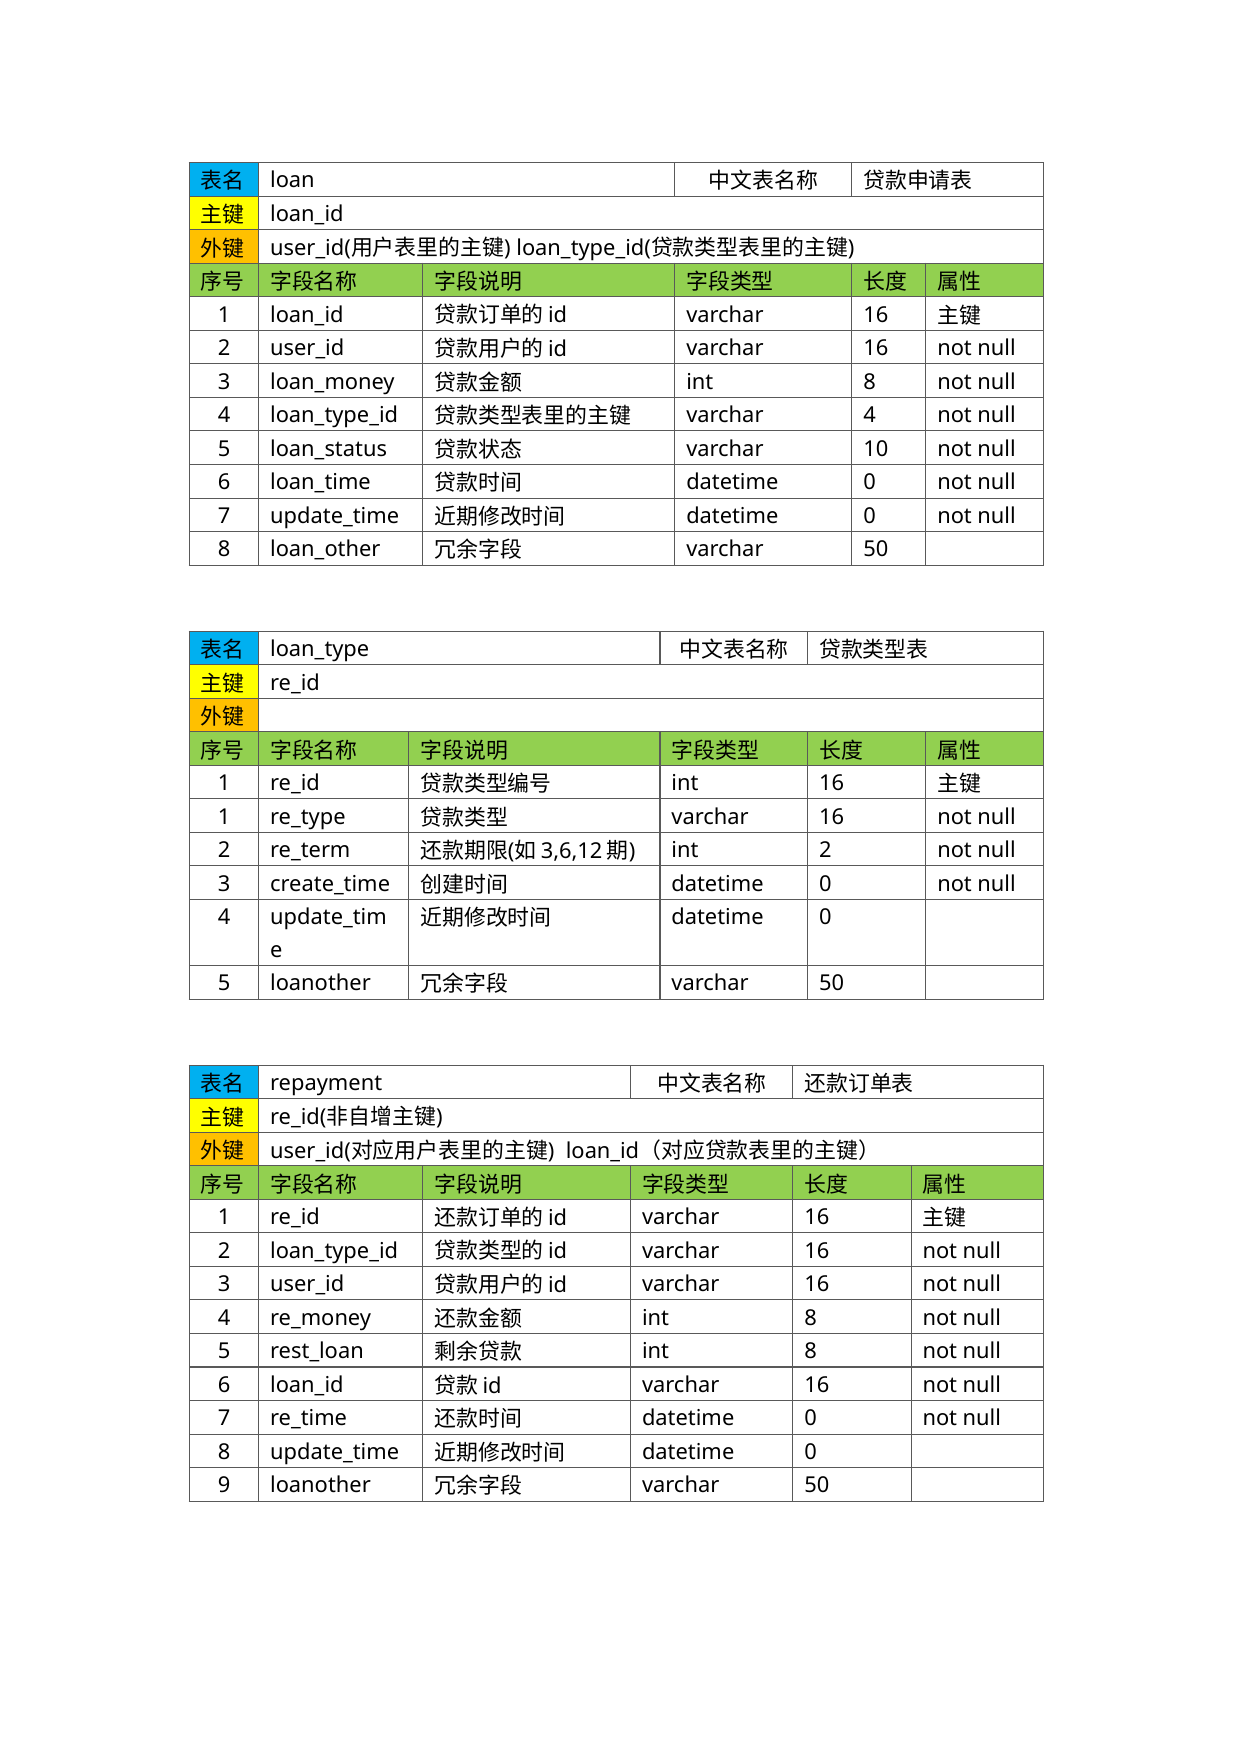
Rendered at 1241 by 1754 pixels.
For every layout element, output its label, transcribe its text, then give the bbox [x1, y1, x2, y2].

table_cell 1 [190, 799, 258, 832]
table_cell 冗余字段 [409, 966, 659, 998]
table_cell 16 [793, 1267, 911, 1299]
table_cell 主键 [926, 297, 1043, 330]
table_cell [926, 532, 1043, 564]
table_cell re_id [259, 1200, 422, 1232]
table_cell int [631, 1300, 792, 1333]
table_cell 8 [793, 1334, 911, 1366]
table_cell 还款期限(如3,6,12期) [409, 833, 659, 865]
table_cell user_id [259, 1267, 422, 1299]
table_cell 6 [190, 465, 258, 497]
table_cell 8 [190, 1435, 258, 1467]
table_cell not null [912, 1368, 1043, 1400]
table_header 贷款申请表 [852, 163, 1043, 196]
table_cell not null [912, 1401, 1043, 1433]
table_cell 0 [793, 1401, 911, 1433]
table_cell not null [926, 465, 1043, 497]
table_cell not null [926, 364, 1043, 397]
table_cell not null [926, 431, 1043, 464]
table_cell int [661, 833, 807, 865]
table_cell 长度 [852, 264, 925, 296]
table_cell 16 [852, 297, 925, 330]
table_cell 7 [190, 499, 258, 531]
table_cell loan_type_id [259, 1233, 422, 1266]
table_cell datetime [661, 900, 807, 965]
table_header 表名 [190, 1066, 258, 1098]
table_cell 5 [190, 431, 258, 464]
table_cell datetime [661, 866, 807, 899]
table_cell 近期修改时间 [409, 900, 659, 965]
table_header 表名 [190, 163, 258, 196]
table_cell int [661, 766, 807, 798]
table_cell update_time [259, 1435, 422, 1467]
table_cell 2 [190, 833, 258, 865]
table_cell [912, 1468, 1043, 1501]
table_cell 8 [793, 1300, 911, 1333]
table_cell varchar [631, 1368, 792, 1400]
table_cell datetime [631, 1401, 792, 1433]
table_cell loan_other [259, 532, 422, 564]
table_cell 贷款状态 [423, 431, 674, 464]
table_cell update_time [259, 900, 408, 965]
table_header 贷款类型表 [808, 632, 1043, 664]
table_cell varchar [631, 1233, 792, 1266]
table_cell 3 [190, 866, 258, 899]
table_cell 0 [793, 1435, 911, 1467]
table_cell 8 [852, 364, 925, 397]
table_cell 7 [190, 1401, 258, 1433]
table_cell [912, 1435, 1043, 1467]
table_cell not null [926, 398, 1043, 430]
table_cell 外键 [190, 1133, 258, 1165]
table_cell 3 [190, 1267, 258, 1299]
table_cell 8 [190, 532, 258, 564]
table_cell 还款订单的id [423, 1200, 630, 1232]
table_cell re_term [259, 833, 408, 865]
table_cell 序号 [190, 1166, 258, 1199]
table_cell 属性 [912, 1166, 1043, 1199]
table_cell 长度 [793, 1166, 911, 1199]
table_header repayment [259, 1066, 630, 1098]
table_cell create_time [259, 866, 408, 899]
table_cell 字段说明 [423, 1166, 630, 1199]
table_cell 字段名称 [259, 1166, 422, 1199]
table_cell 4 [852, 398, 925, 430]
table_cell 5 [190, 966, 258, 998]
table_cell 1 [190, 766, 258, 798]
table_header 中文表名称 [661, 632, 807, 664]
table_cell 外键 [190, 699, 258, 731]
table_cell 贷款类型表里的主键 [423, 398, 674, 430]
table_cell datetime [631, 1435, 792, 1467]
table_cell int [675, 364, 851, 397]
table_cell 近期修改时间 [423, 1435, 630, 1467]
table_header 还款订单表 [793, 1066, 1043, 1098]
table_cell re_type [259, 799, 408, 832]
table_cell loanother [259, 1468, 422, 1501]
table_cell not null [926, 866, 1043, 899]
table_cell [259, 699, 1043, 731]
table_cell loan_status [259, 431, 422, 464]
table_cell 字段名称 [259, 732, 408, 765]
table_cell 字段类型 [631, 1166, 792, 1199]
table_cell user_id [259, 331, 422, 363]
table_cell varchar [675, 532, 851, 564]
table_cell re_id [259, 665, 1043, 698]
table_cell 主键 [190, 197, 258, 229]
table_cell 冗余字段 [423, 532, 674, 564]
table_cell 主键 [190, 665, 258, 698]
table_cell re_id [259, 766, 408, 798]
table_cell 0 [808, 900, 925, 965]
table_cell 4 [190, 900, 258, 965]
table_cell rest_loan [259, 1334, 422, 1366]
table_cell not null [926, 331, 1043, 363]
table_cell varchar [675, 431, 851, 464]
table_cell datetime [675, 499, 851, 531]
table_cell varchar [661, 966, 807, 998]
table_cell loan_time [259, 465, 422, 497]
table_cell 冗余字段 [423, 1468, 630, 1501]
table_cell 9 [190, 1468, 258, 1501]
table_cell 0 [852, 465, 925, 497]
table_cell 1 [190, 1200, 258, 1232]
table_header loan [259, 163, 674, 196]
table_cell varchar [675, 331, 851, 363]
table_cell 字段说明 [409, 732, 659, 765]
table_cell 贷款金额 [423, 364, 674, 397]
table_cell 贷款类型编号 [409, 766, 659, 798]
table_header loan_type [259, 632, 659, 664]
table_cell 贷款用户的id [423, 331, 674, 363]
table_cell [926, 900, 1043, 965]
table_cell loan_id [259, 1368, 422, 1400]
table_cell 5 [190, 1334, 258, 1366]
table_cell 16 [793, 1200, 911, 1232]
table_cell re_id(非自增主键) [259, 1099, 1043, 1132]
table_cell 属性 [926, 732, 1043, 765]
table_cell 16 [852, 331, 925, 363]
table_cell varchar [675, 297, 851, 330]
table_cell loan_id [259, 297, 422, 330]
table_cell 序号 [190, 264, 258, 296]
table_cell int [631, 1334, 792, 1366]
table_cell varchar [631, 1468, 792, 1501]
table_cell 16 [808, 766, 925, 798]
table_cell varchar [675, 398, 851, 430]
table_cell 贷款id [423, 1368, 630, 1400]
table_cell loanother [259, 966, 408, 998]
table_cell not null [926, 499, 1043, 531]
table_cell 10 [852, 431, 925, 464]
table_cell 16 [793, 1233, 911, 1266]
table_cell re_time [259, 1401, 422, 1433]
table_cell not null [912, 1300, 1043, 1333]
table_cell 贷款类型的id [423, 1233, 630, 1266]
table_cell varchar [631, 1267, 792, 1299]
table_cell 主键 [190, 1099, 258, 1132]
table_cell 字段类型 [675, 264, 851, 296]
table_cell 16 [793, 1368, 911, 1400]
table_cell datetime [675, 465, 851, 497]
table_cell 主键 [926, 766, 1043, 798]
table_cell 序号 [190, 732, 258, 765]
table_cell 50 [793, 1468, 911, 1501]
table_cell 字段说明 [423, 264, 674, 296]
table_cell 创建时间 [409, 866, 659, 899]
table_cell 贷款订单的id [423, 297, 674, 330]
table_cell 3 [190, 364, 258, 397]
table_cell 50 [852, 532, 925, 564]
table_cell 50 [808, 966, 925, 998]
table_cell 2 [190, 331, 258, 363]
table_cell 字段类型 [661, 732, 807, 765]
table_cell 0 [852, 499, 925, 531]
table_cell 外键 [190, 230, 258, 263]
table_cell not null [912, 1334, 1043, 1366]
table_cell 1 [190, 297, 258, 330]
table_cell 16 [808, 799, 925, 832]
table_cell 4 [190, 1300, 258, 1333]
table_cell 剩余贷款 [423, 1334, 630, 1366]
table_cell 贷款类型 [409, 799, 659, 832]
table_cell not null [926, 833, 1043, 865]
table_cell varchar [661, 799, 807, 832]
table_cell 还款金额 [423, 1300, 630, 1333]
table_cell not null [912, 1267, 1043, 1299]
table_cell 0 [808, 866, 925, 899]
table_cell 2 [190, 1233, 258, 1266]
table_cell update_time [259, 499, 422, 531]
table_cell 2 [808, 833, 925, 865]
table_cell varchar [631, 1200, 792, 1232]
table_cell 还款时间 [423, 1401, 630, 1433]
table_header 中文表名称 [631, 1066, 792, 1098]
table_cell not null [926, 799, 1043, 832]
table_cell 字段名称 [259, 264, 422, 296]
table_cell 贷款用户的id [423, 1267, 630, 1299]
table_cell re_money [259, 1300, 422, 1333]
table_cell 4 [190, 398, 258, 430]
table_cell user_id(对应用户表里的主键) loan_id（对应贷款表里的主键） [259, 1133, 1043, 1165]
table_cell 近期修改时间 [423, 499, 674, 531]
table_cell user_id(用户表里的主键) loan_type_id(贷款类型表里的主键) [259, 230, 1043, 263]
table_cell 长度 [808, 732, 925, 765]
table_header 表名 [190, 632, 258, 664]
table_header 中文表名称 [675, 163, 851, 196]
table_cell 属性 [926, 264, 1043, 296]
table_cell loan_money [259, 364, 422, 397]
table_cell loan_type_id [259, 398, 422, 430]
table_cell not null [912, 1233, 1043, 1266]
table_cell loan_id [259, 197, 1043, 229]
table_cell 主键 [912, 1200, 1043, 1232]
table_cell 贷款时间 [423, 465, 674, 497]
table_cell 6 [190, 1368, 258, 1400]
table_cell [926, 966, 1043, 998]
